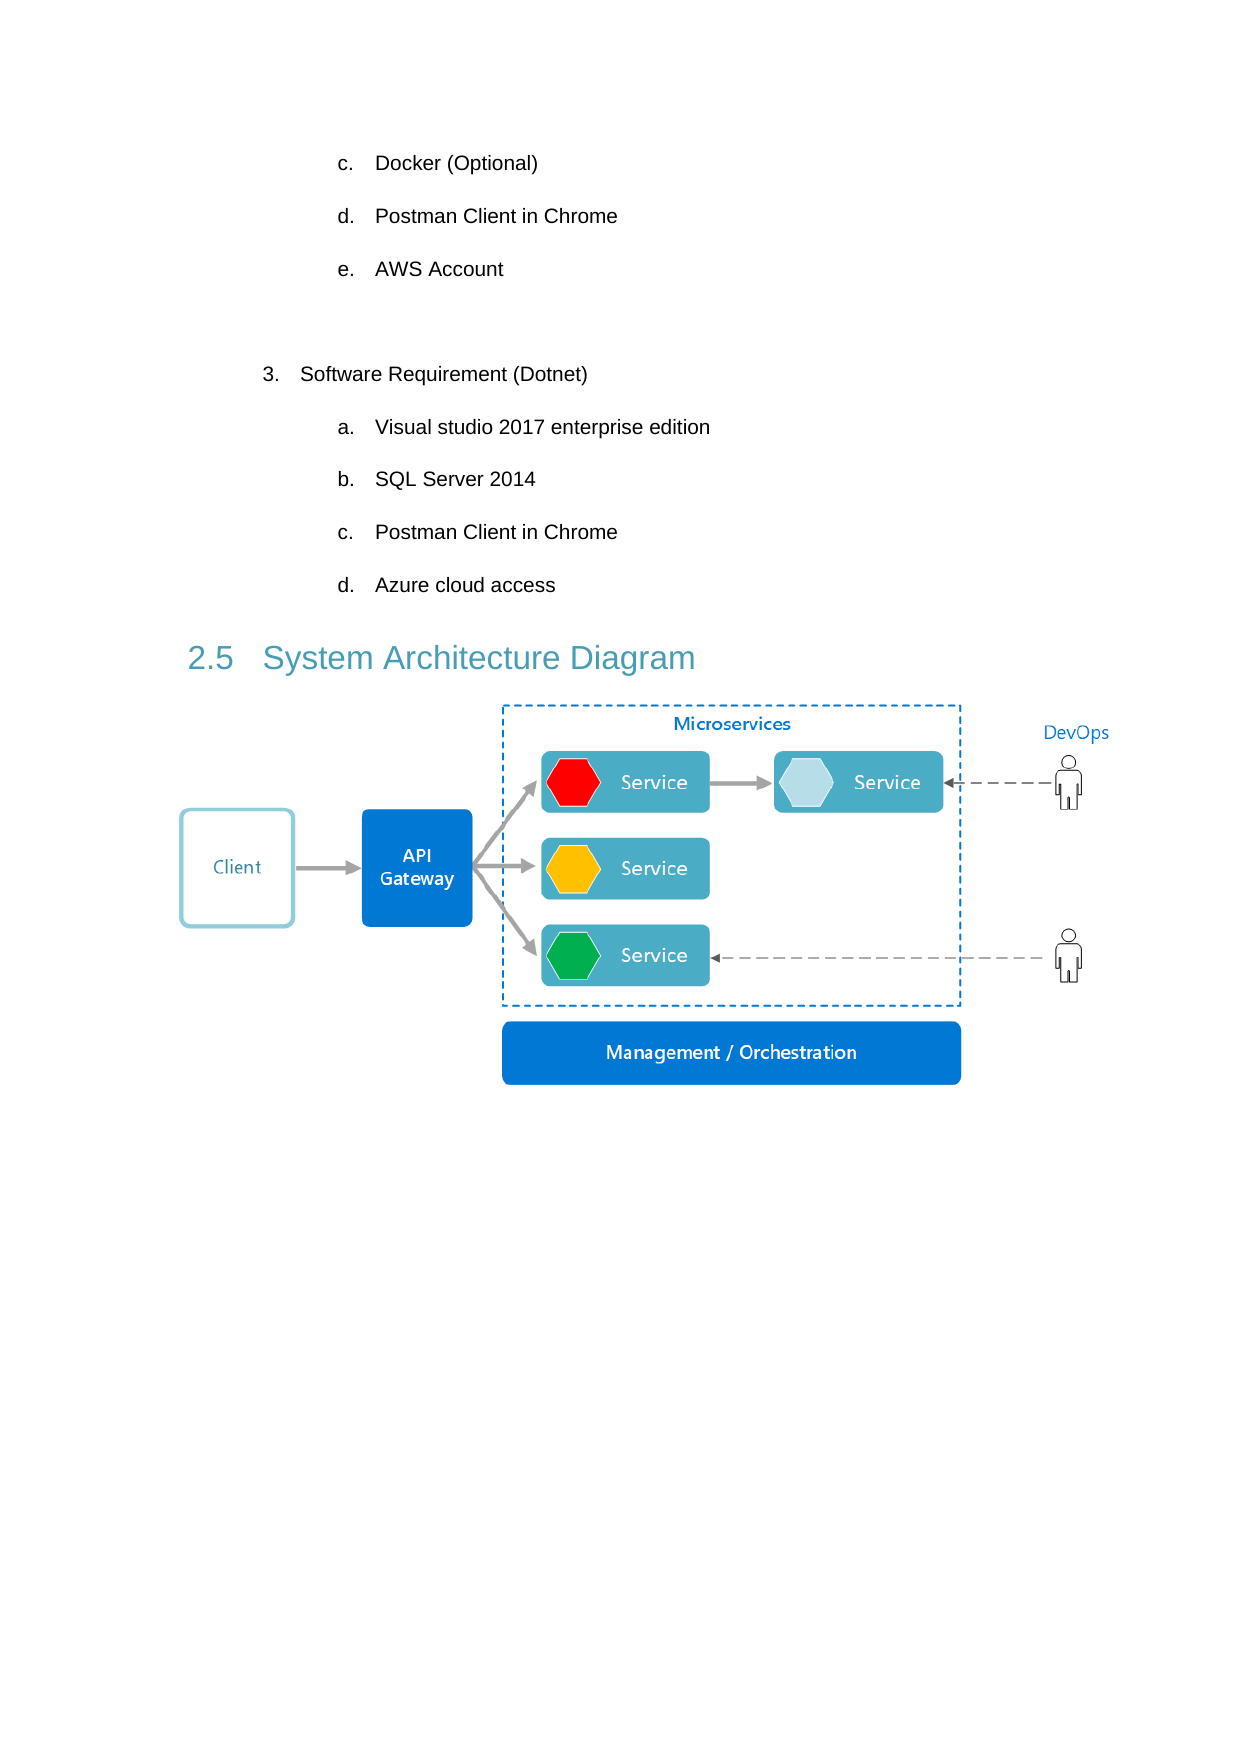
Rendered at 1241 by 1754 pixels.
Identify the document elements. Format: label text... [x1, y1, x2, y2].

picture [178, 704, 1119, 1085]
list SQL Server 2014 [337, 466, 1009, 491]
list Postman Client in Chrome [337, 519, 1009, 544]
list AWS Account [337, 255, 1009, 280]
list Postman Client in Chrome [337, 203, 1009, 228]
subtitle System Architecture Diagram [187, 638, 1022, 677]
list Visual studio 2017 enterprise edition [337, 413, 1009, 438]
list Azure cloud access [337, 572, 1009, 597]
list Software Requirement (Dotnet) [262, 361, 1009, 386]
list Docker (Optional) [337, 150, 1009, 175]
